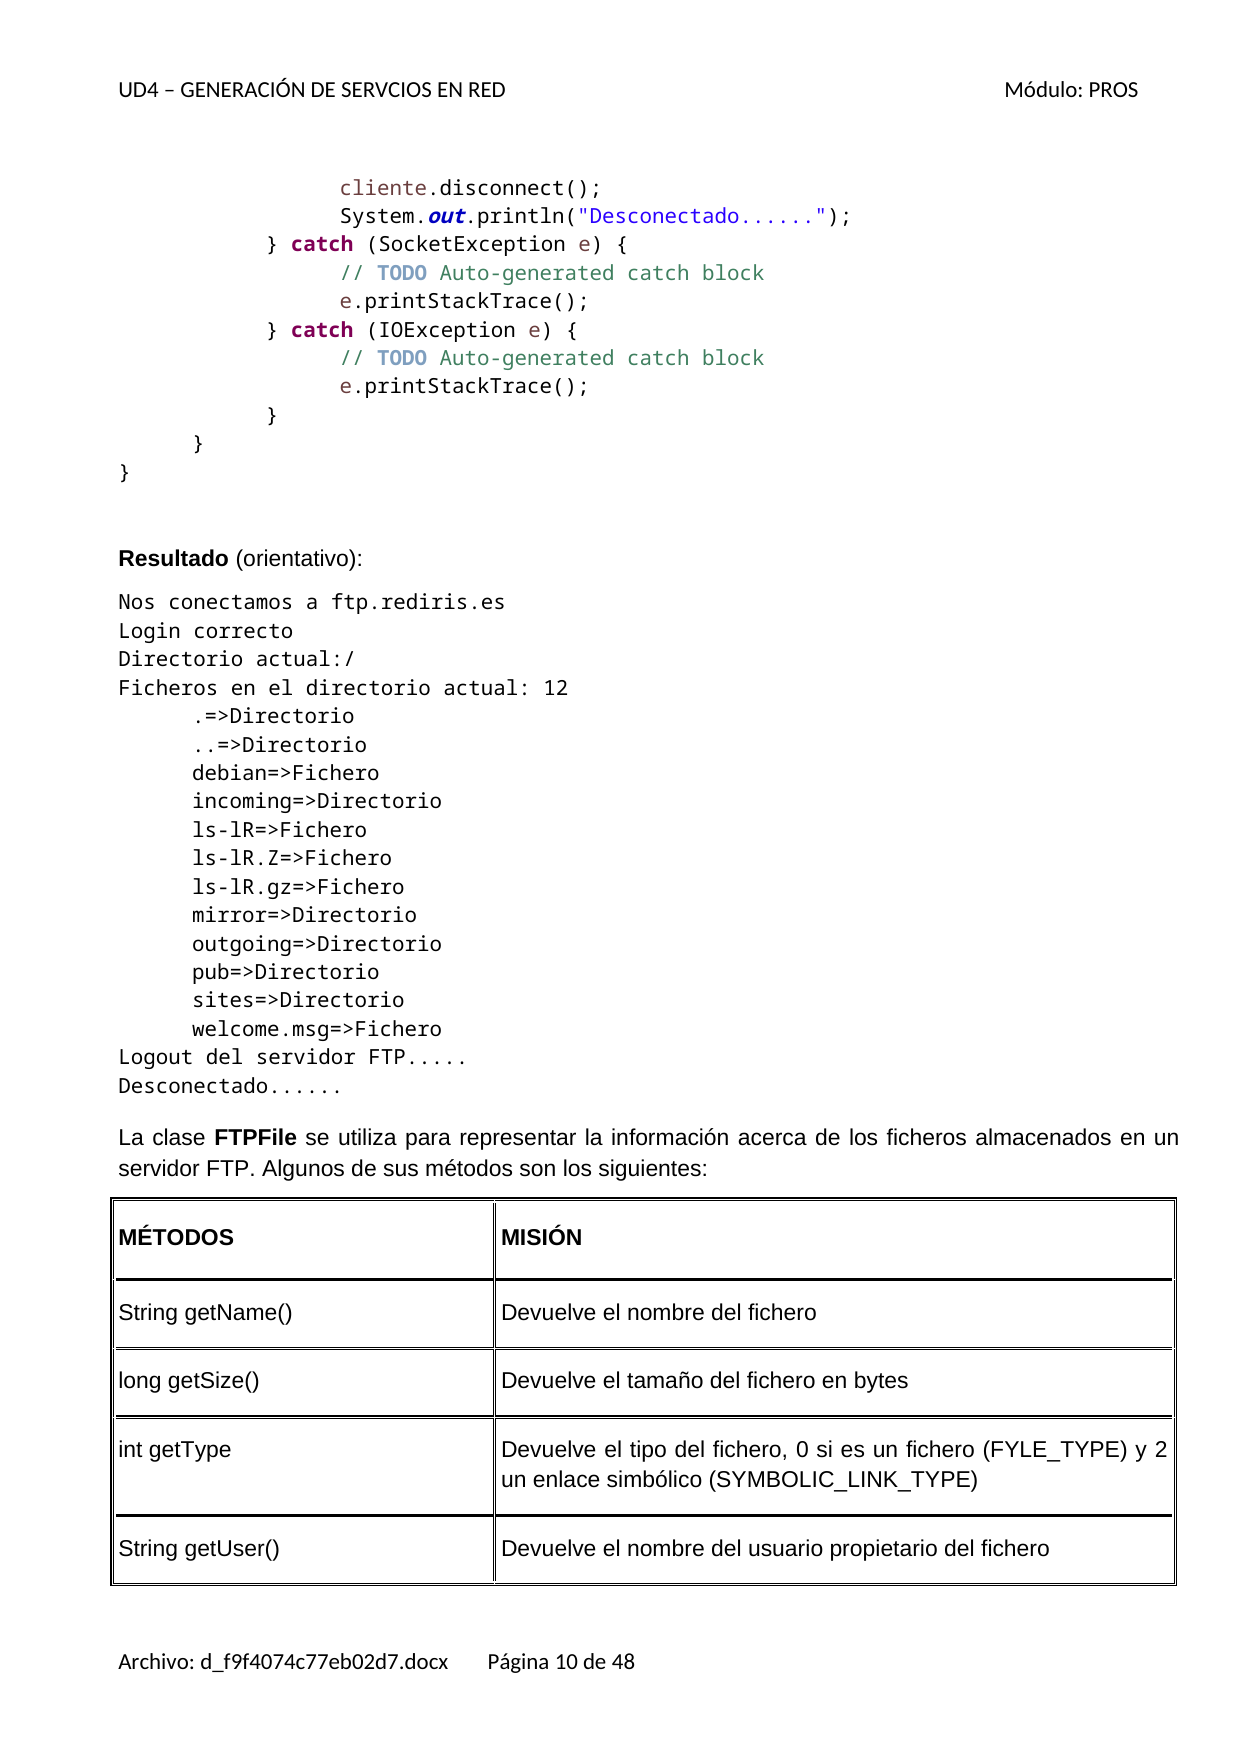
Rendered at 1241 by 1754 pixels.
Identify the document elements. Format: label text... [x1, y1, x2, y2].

table_cell Devuelve el nombre del fichero [496, 1278, 1175, 1346]
text Resultado (orientativo): [118, 545, 1181, 571]
text // TODO Auto-generated catch block [118, 343, 1181, 372]
text } catch (IOException e) { [118, 315, 1181, 343]
text ..=>Directorio [118, 730, 1181, 758]
text } [118, 428, 1181, 457]
text // TODO Auto-generated catch block [118, 258, 1181, 286]
text incoming=>Directorio [118, 787, 1181, 815]
text welcome.msg=>Fichero [118, 1014, 1181, 1042]
table_cell int getType [114, 1415, 493, 1514]
table_header MISIÓN [495, 1201, 1174, 1278]
text Nos conectamos a ftp.rediris.es [118, 587, 1181, 616]
text La clase FTPFile se utiliza para representar la información acerca de los ficheros almacenados en un servidor FTP. Algunos de sus métodos son los siguientes: [118, 1124, 1181, 1181]
text ls-lR.Z=>Fichero [118, 843, 1181, 872]
text sites=>Directorio [118, 986, 1181, 1014]
text System.out.println("Desconectado......"); [118, 201, 1181, 229]
text ls-lR.gz=>Fichero [118, 872, 1181, 900]
text Ficheros en el directorio actual: 12 [118, 673, 1181, 701]
text ls-lR=>Fichero [118, 815, 1181, 843]
text pub=>Directorio [118, 957, 1181, 986]
text Desconectado...... [118, 1071, 1181, 1099]
text cliente.disconnect(); [118, 173, 1181, 201]
table_cell Devuelve el nombre del usuario propietario del fichero [495, 1514, 1174, 1583]
text Directorio actual:/ [118, 644, 1181, 673]
text e.printStackTrace(); [118, 372, 1181, 400]
text .=>Directorio [118, 701, 1181, 730]
text e.printStackTrace(); [118, 286, 1181, 315]
table_cell long getSize() [114, 1346, 493, 1415]
table_cell Devuelve el tamaño del fichero en bytes [496, 1346, 1174, 1415]
text Login correcto [118, 616, 1181, 644]
table_cell Devuelve el tipo del fichero, 0 si es un fichero (FYLE_TYPE) y 2 un enlace simbólico (SYMBOLIC_LINK_TYPE) [496, 1415, 1174, 1514]
table_cell String getName() [112, 1278, 493, 1346]
text } [118, 457, 1181, 485]
text } [118, 400, 1181, 428]
table_header MÉTODOS [114, 1201, 495, 1278]
text mirror=>Directorio [118, 900, 1181, 929]
text debian=>Fichero [118, 758, 1181, 787]
text Logout del servidor FTP..... [118, 1042, 1181, 1071]
table_cell String getUser() [114, 1514, 495, 1583]
text outgoing=>Directorio [118, 929, 1181, 957]
text } catch (SocketException e) { [118, 229, 1181, 258]
